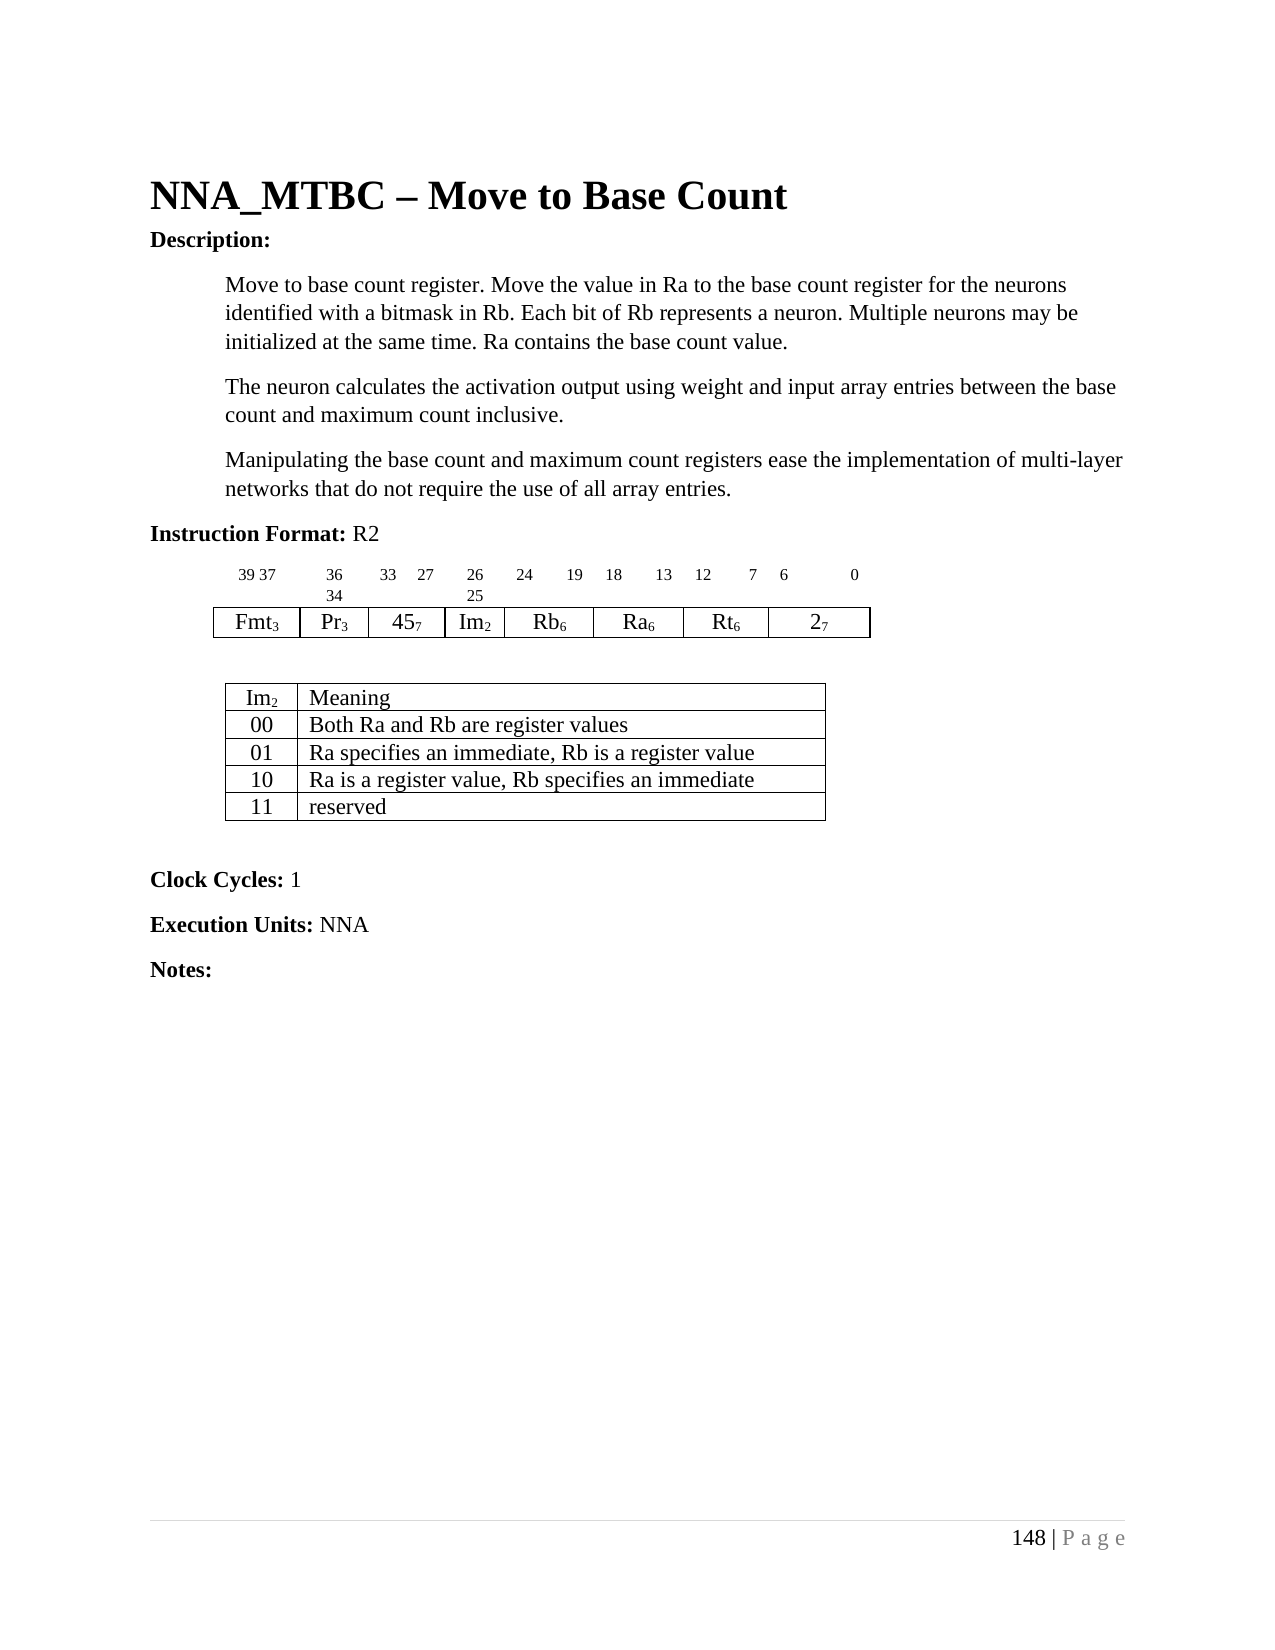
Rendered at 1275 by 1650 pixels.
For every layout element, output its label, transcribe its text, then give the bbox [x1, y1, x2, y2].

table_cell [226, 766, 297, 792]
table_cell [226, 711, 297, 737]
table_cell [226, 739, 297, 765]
text Move to base count register. Move the value in Ra to the base count register for the neurons identified with a bitmask in Rb. Each bit of Rb represents a neuron. Multiple neurons may be initialized at the same time. Ra contains the base count value. [225, 271, 1125, 354]
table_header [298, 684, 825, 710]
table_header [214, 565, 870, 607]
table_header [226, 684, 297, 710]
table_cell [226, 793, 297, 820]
text Execution Units: NNA [150, 911, 1125, 937]
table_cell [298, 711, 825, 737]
text Notes: [150, 956, 1125, 982]
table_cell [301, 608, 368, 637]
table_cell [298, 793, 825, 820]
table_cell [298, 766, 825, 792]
text Clock Cycles: 1 [150, 866, 1125, 892]
text Instruction Format: R2 [150, 520, 1125, 546]
text Description: [150, 226, 1125, 252]
text The neuron calculates the activation output using weight and input array entries between the base count and maximum count inclusive. [225, 373, 1125, 428]
text Manipulating the base count and maximum count registers ease the implementation of multi-layer networks that do not require the use of all array entries. [225, 447, 1125, 501]
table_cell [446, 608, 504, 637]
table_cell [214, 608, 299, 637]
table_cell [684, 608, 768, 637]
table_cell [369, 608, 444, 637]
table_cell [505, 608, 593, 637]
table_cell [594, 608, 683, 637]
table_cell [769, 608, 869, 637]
subtitle NNA_MTBC – Move to Base Count [150, 171, 1125, 219]
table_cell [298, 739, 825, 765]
